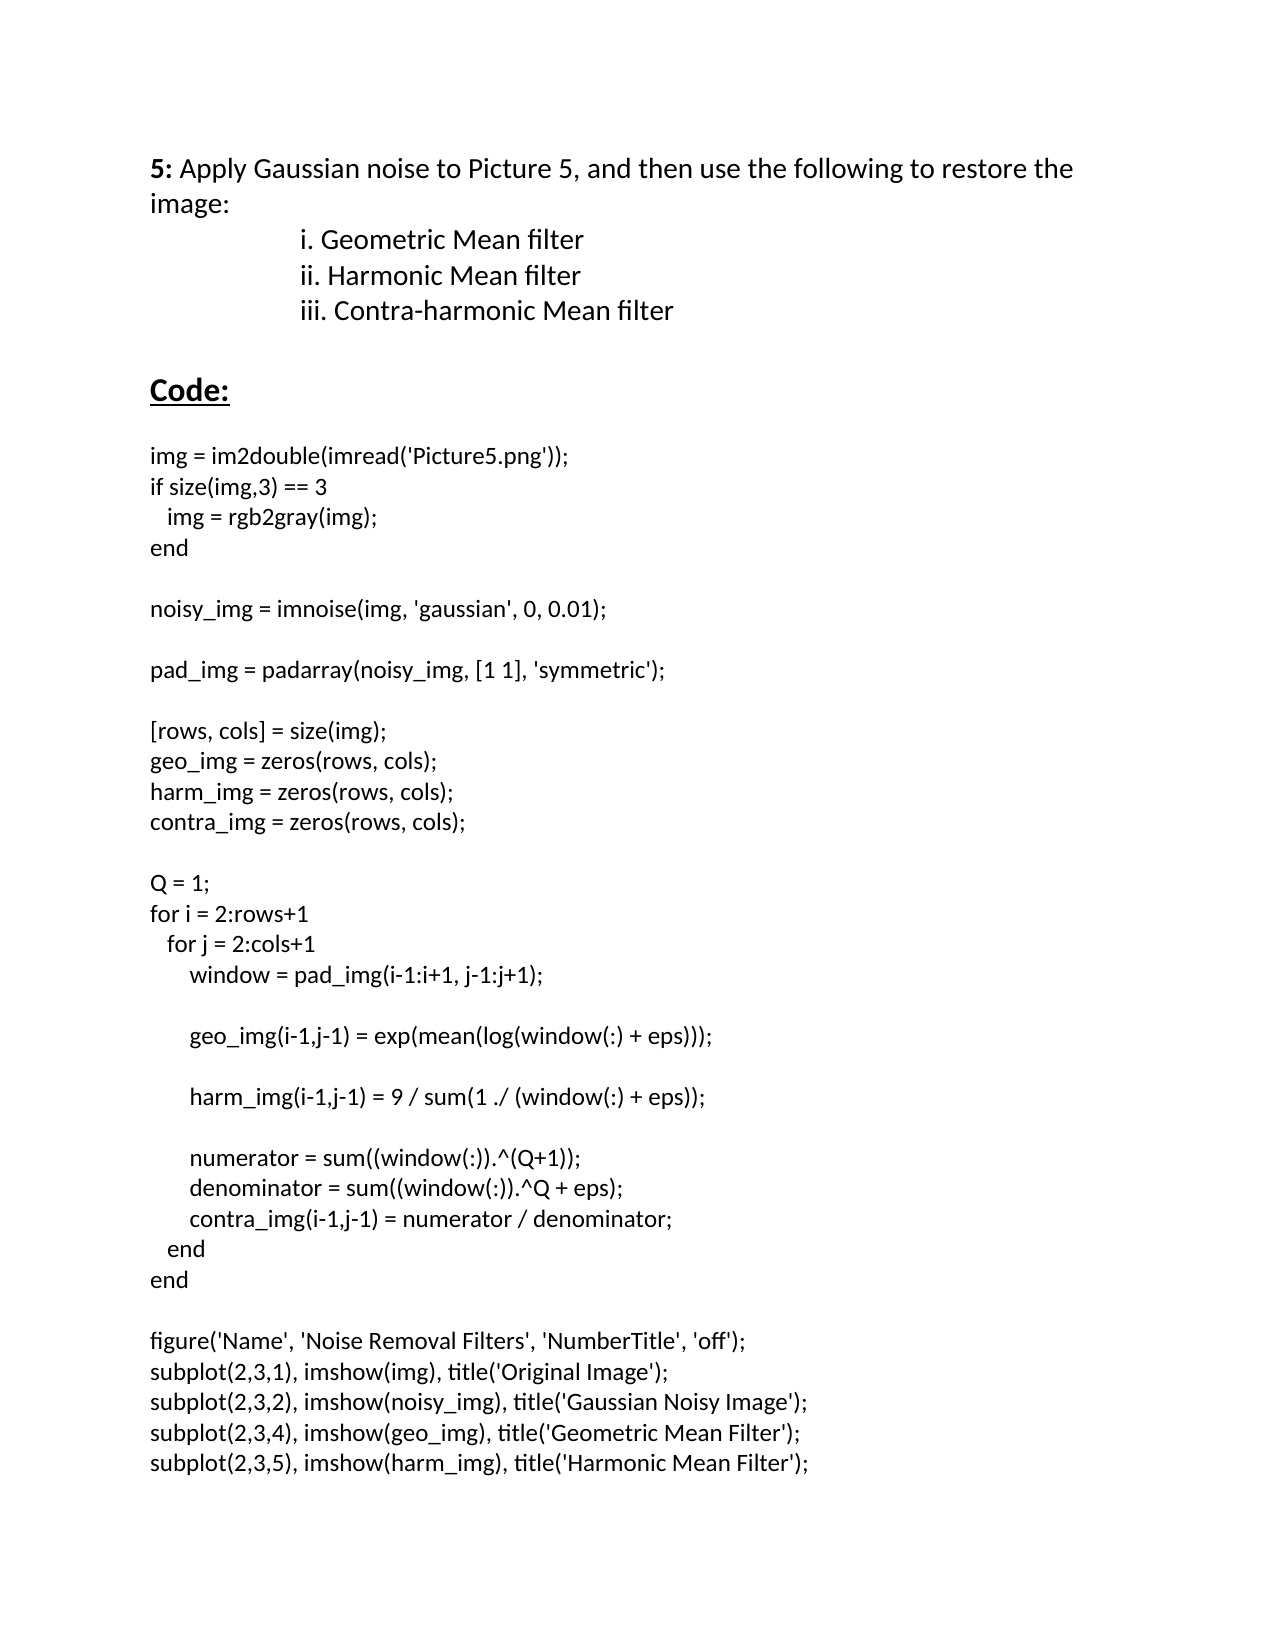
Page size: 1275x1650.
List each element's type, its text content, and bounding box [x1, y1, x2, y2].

text end [150, 1234, 1125, 1264]
text figure('Name', 'Noise Removal Filters', 'NumberTitle', 'off'); [150, 1325, 1125, 1356]
text [rows, cols] = size(img); [150, 715, 1125, 745]
text Q = 1; [150, 867, 1125, 898]
text end [150, 1264, 1125, 1295]
text subplot(2,3,4), imshow(geo_img), title('Geometric Mean Filter'); [150, 1417, 1125, 1447]
text geo_img(i-1,j-1) = exp(mean(log(window(:) + eps))); [150, 1020, 1125, 1051]
text denominator = sum((window(:)).^Q + eps); [150, 1173, 1125, 1203]
text harm_img = zeros(rows, cols); [150, 776, 1125, 806]
text noisy_img = imnoise(img, 'gaussian', 0, 0.01); [150, 593, 1125, 623]
text geo_img = zeros(rows, cols); [150, 745, 1125, 776]
text subplot(2,3,5), imshow(harm_img), title('Harmonic Mean Filter'); [150, 1447, 1125, 1478]
text end [150, 532, 1125, 562]
text subplot(2,3,1), imshow(img), title('Original Image'); [150, 1356, 1125, 1386]
text iii. Contra-harmonic Mean filter [150, 292, 1125, 328]
text Code: [150, 369, 1125, 409]
text img = im2double(imread('Picture5.png')); [150, 440, 1125, 471]
text harm_img(i-1,j-1) = 9 / sum(1 ./ (window(:) + eps)); [150, 1081, 1125, 1112]
text contra_img(i-1,j-1) = numerator / denominator; [150, 1203, 1125, 1234]
text ii. Harmonic Mean filter [150, 257, 1125, 292]
text img = rgb2gray(img); [150, 501, 1125, 532]
text i. Geometric Mean filter [150, 221, 1125, 257]
text if size(img,3) == 3 [150, 471, 1125, 501]
text window = pad_img(i-1:i+1, j-1:j+1); [150, 959, 1125, 989]
text subplot(2,3,2), imshow(noisy_img), title('Gaussian Noisy Image'); [150, 1386, 1125, 1417]
text for j = 2:cols+1 [150, 928, 1125, 959]
text for i = 2:rows+1 [150, 898, 1125, 928]
text contra_img = zeros(rows, cols); [150, 806, 1125, 837]
text 5: Apply Gaussian noise to Picture 5, and then use the following to restore the image: [150, 150, 1125, 221]
text numerator = sum((window(:)).^(Q+1)); [150, 1142, 1125, 1173]
text pad_img = padarray(noisy_img, [1 1], 'symmetric'); [150, 654, 1125, 684]
